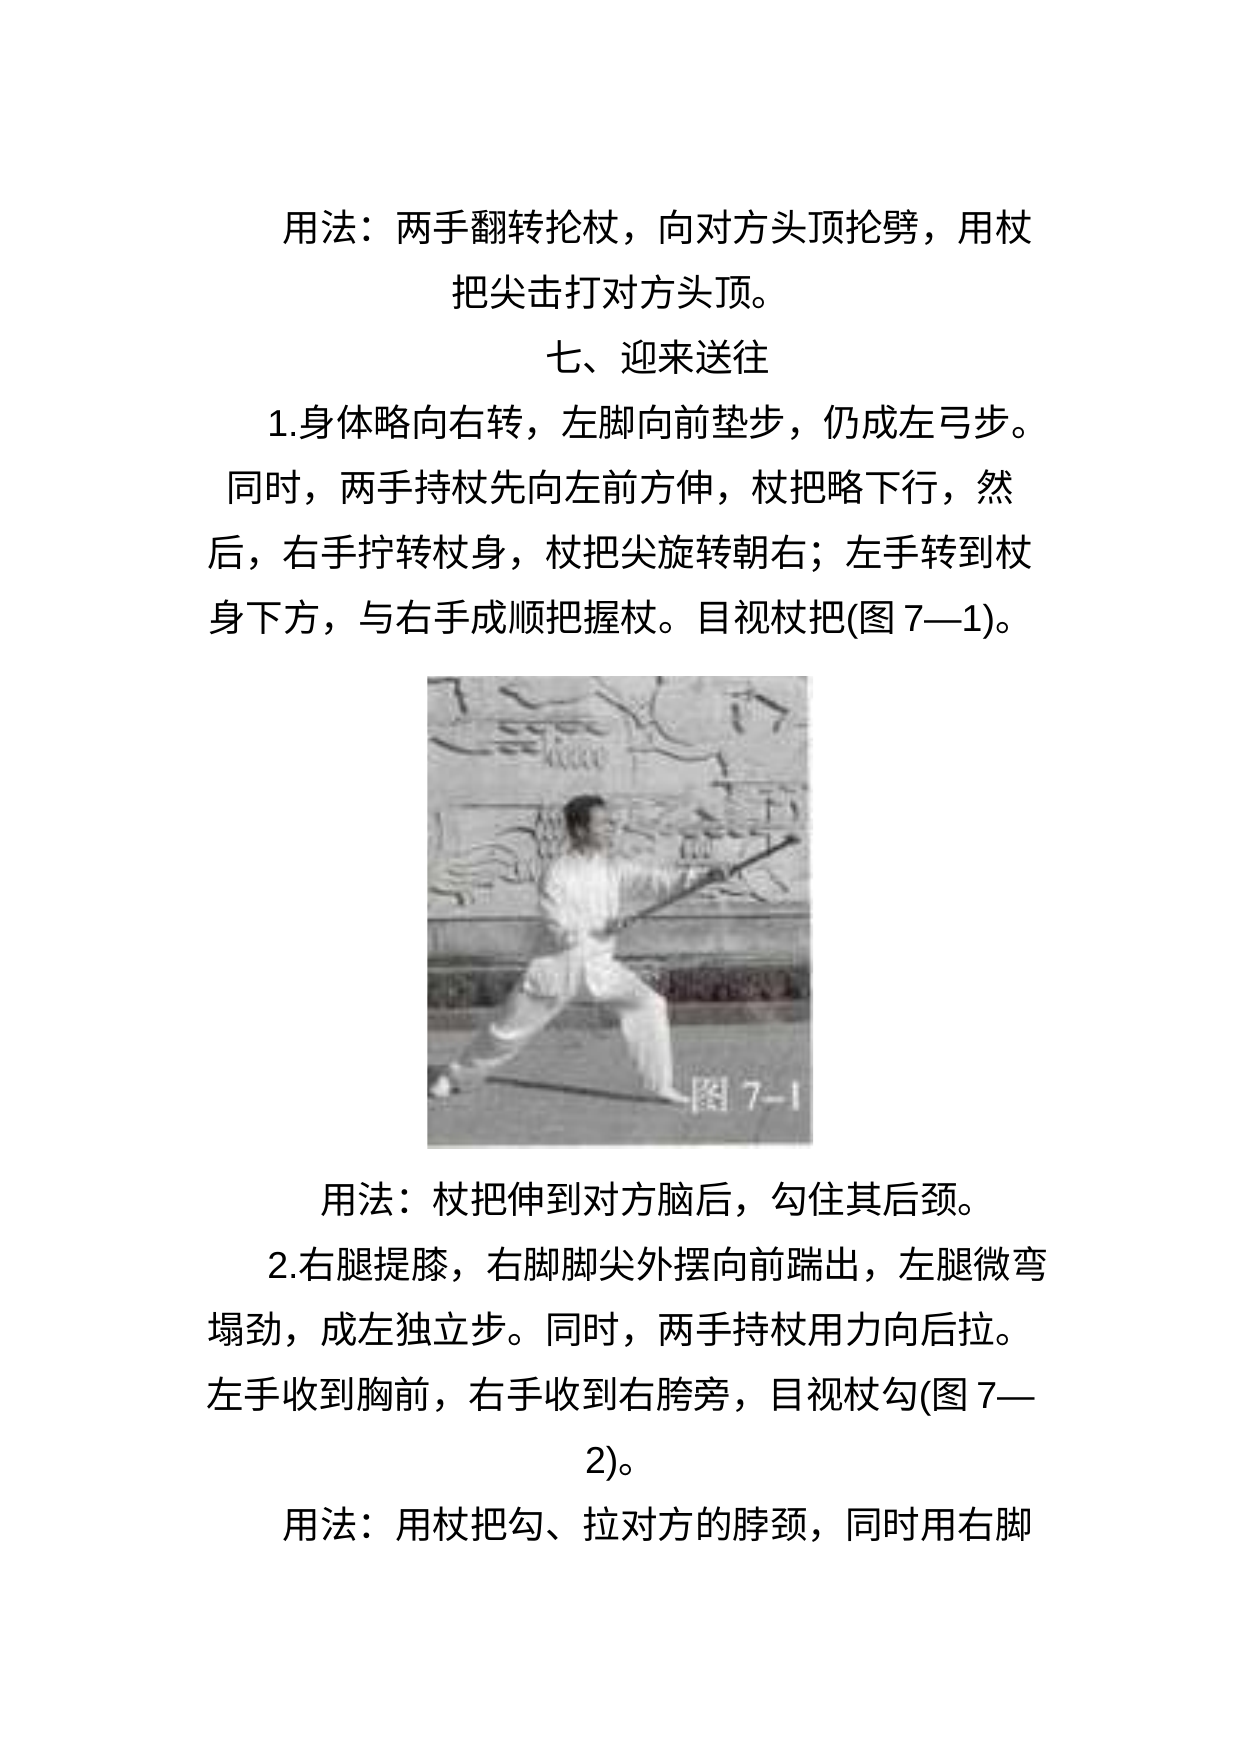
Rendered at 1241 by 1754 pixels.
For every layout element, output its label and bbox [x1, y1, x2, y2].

picture [427, 676, 814, 1149]
table_header [188, 162, 1053, 1556]
